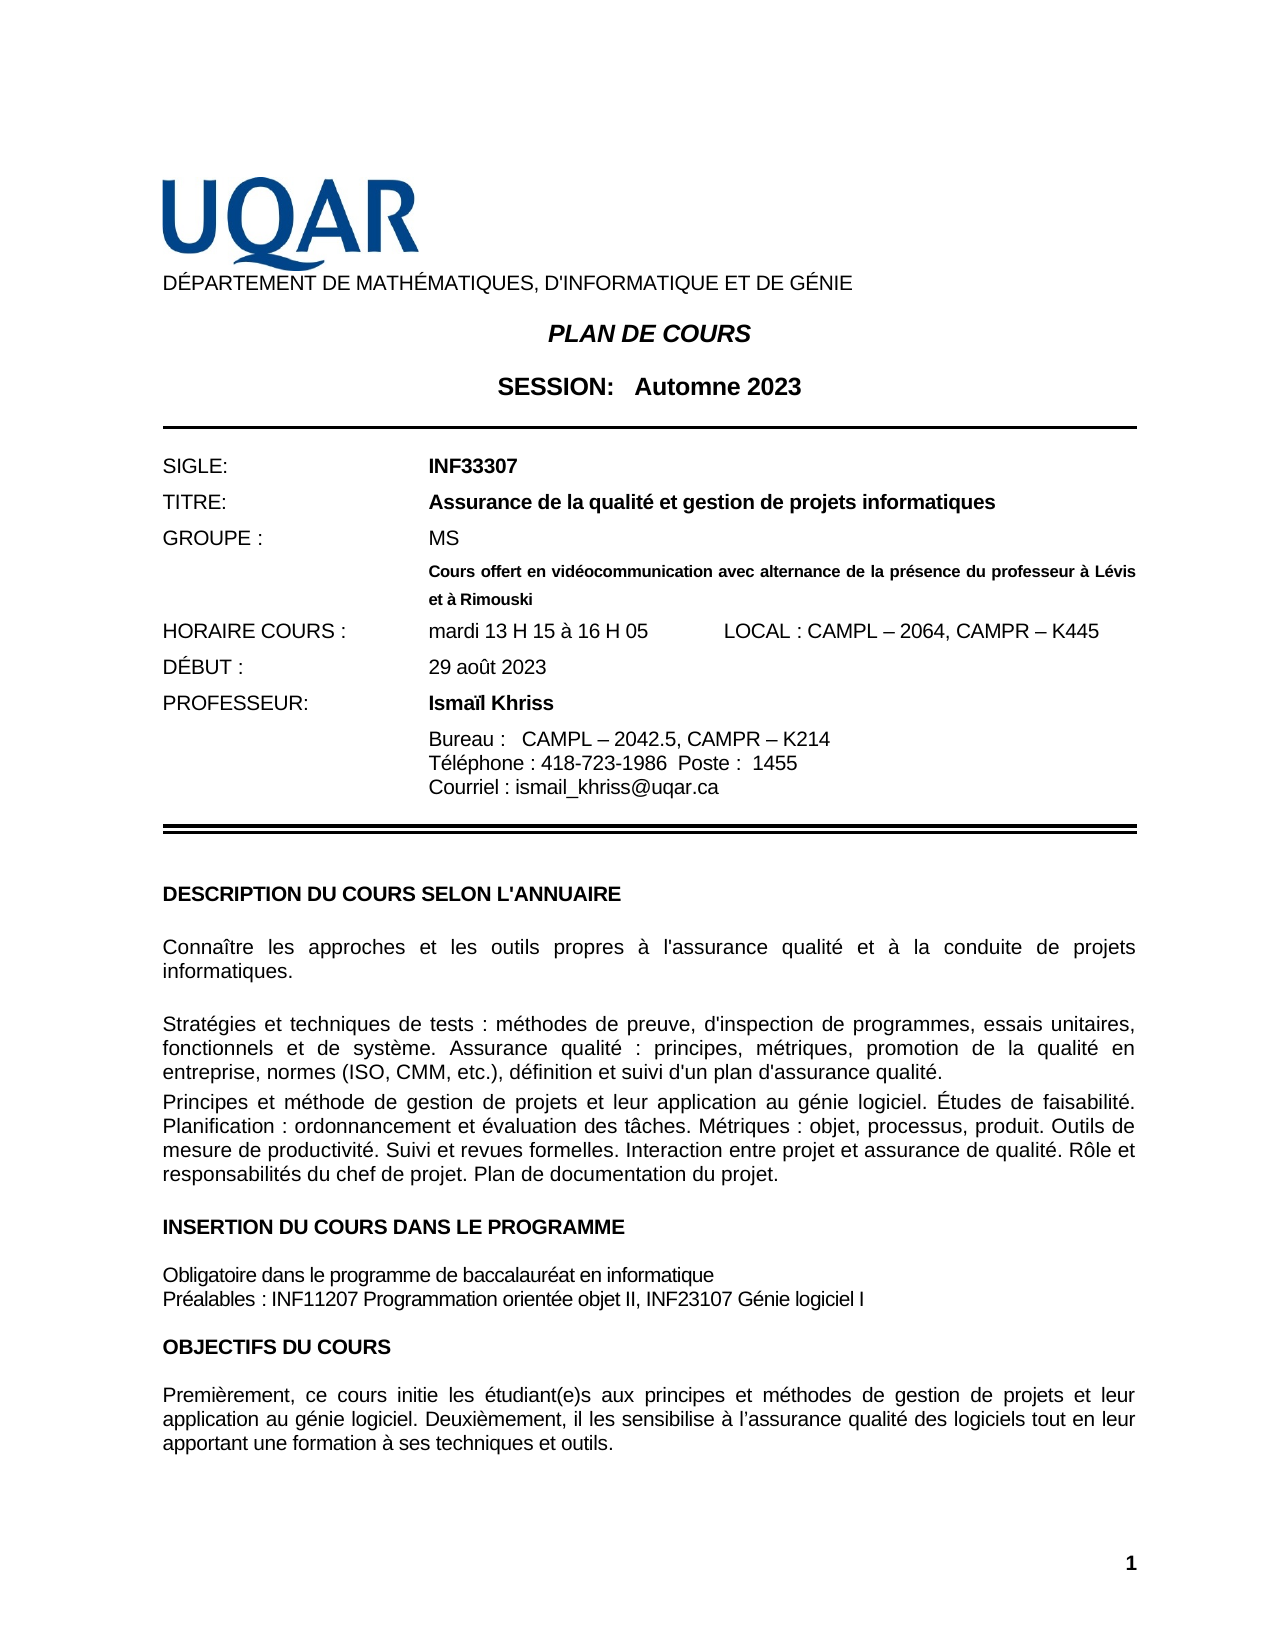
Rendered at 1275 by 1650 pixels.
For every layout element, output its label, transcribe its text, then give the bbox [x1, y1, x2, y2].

text GROUPE : MS [162, 525, 1137, 549]
text PLAN DE COURS [162, 319, 1137, 348]
text Stratégies et techniques de tests : méthodes de preuve, d'inspection de programmes, essais unitaires, fonctionnels et de système. Assurance qualité : principes, métriques, promotion de la qualité en entreprise, normes (ISO, CMM, etc.), définition et suivi d'un plan d'assurance qualité. [162, 1012, 1137, 1084]
text DESCRIPTION DU COURS SELON L'ANNUAIRE [162, 882, 1137, 906]
text PROFESSEUR: Ismaïl Khriss [162, 691, 1137, 715]
text Cours offert en vidéocommunication avec alternance de la présence du professeur à Lévis et à Rimouski [428, 561, 1137, 609]
text Principes et méthode de gestion de projets et leur application au génie logiciel. Études de faisabilité. Planification : ordonnancement et évaluation des tâches. Métriques : objet, processus, produit. Outils de mesure de productivité. Suivi et revues formelles. Interaction entre projet et assurance de qualité. Rôle et responsabilités du chef de projet. Plan de documentation du projet. [162, 1090, 1137, 1186]
text DÉPARTEMENT DE MATHÉMATIQUES, D'INFORMATIQUE ET DE GÉNIE [162, 271, 1137, 295]
text Premièrement, ce cours initie les étudiant(e)s aux principes et méthodes de gestion de projets et leur application au génie logiciel. Deuxièmement, il les sensibilise à l’assurance qualité des logiciels tout en leur apportant une formation à ses techniques et outils. [162, 1383, 1137, 1455]
text Connaître les approches et les outils propres à l'assurance qualité et à la conduite de projets informatiques. [162, 935, 1137, 983]
text OBJECTIFS DU COURS [162, 1335, 1137, 1359]
text Bureau : CAMPL – 2042.5, CAMPR – K214 [162, 727, 1137, 751]
text INSERTION DU COURS DANS LE PROGRAMME [162, 1215, 1137, 1239]
text SIGLE: INF33307 [162, 453, 1137, 477]
text HORAIRE COURS : mardi 13 H 15 à 16 H 05 LOCAL : CAMPL – 2064, CAMPR – K445 [162, 619, 1137, 643]
text Téléphone : 418-723-1986 Poste : 1455 [162, 751, 1137, 774]
picture [162, 177, 419, 271]
text SESSION: Automne 2023 [162, 372, 1137, 400]
text Obligatoire dans le programme de baccalauréat en informatique [162, 1263, 1137, 1287]
text TITRE: Assurance de la qualité et gestion de projets informatiques [162, 489, 1137, 513]
text Préalables : INF11207 Programmation orientée objet II, INF23107 Génie logiciel I [162, 1287, 1137, 1311]
text Courriel : ismail_khriss@uqar.ca [162, 774, 1137, 798]
text DÉBUT : 29 août 2023 [162, 655, 1137, 679]
